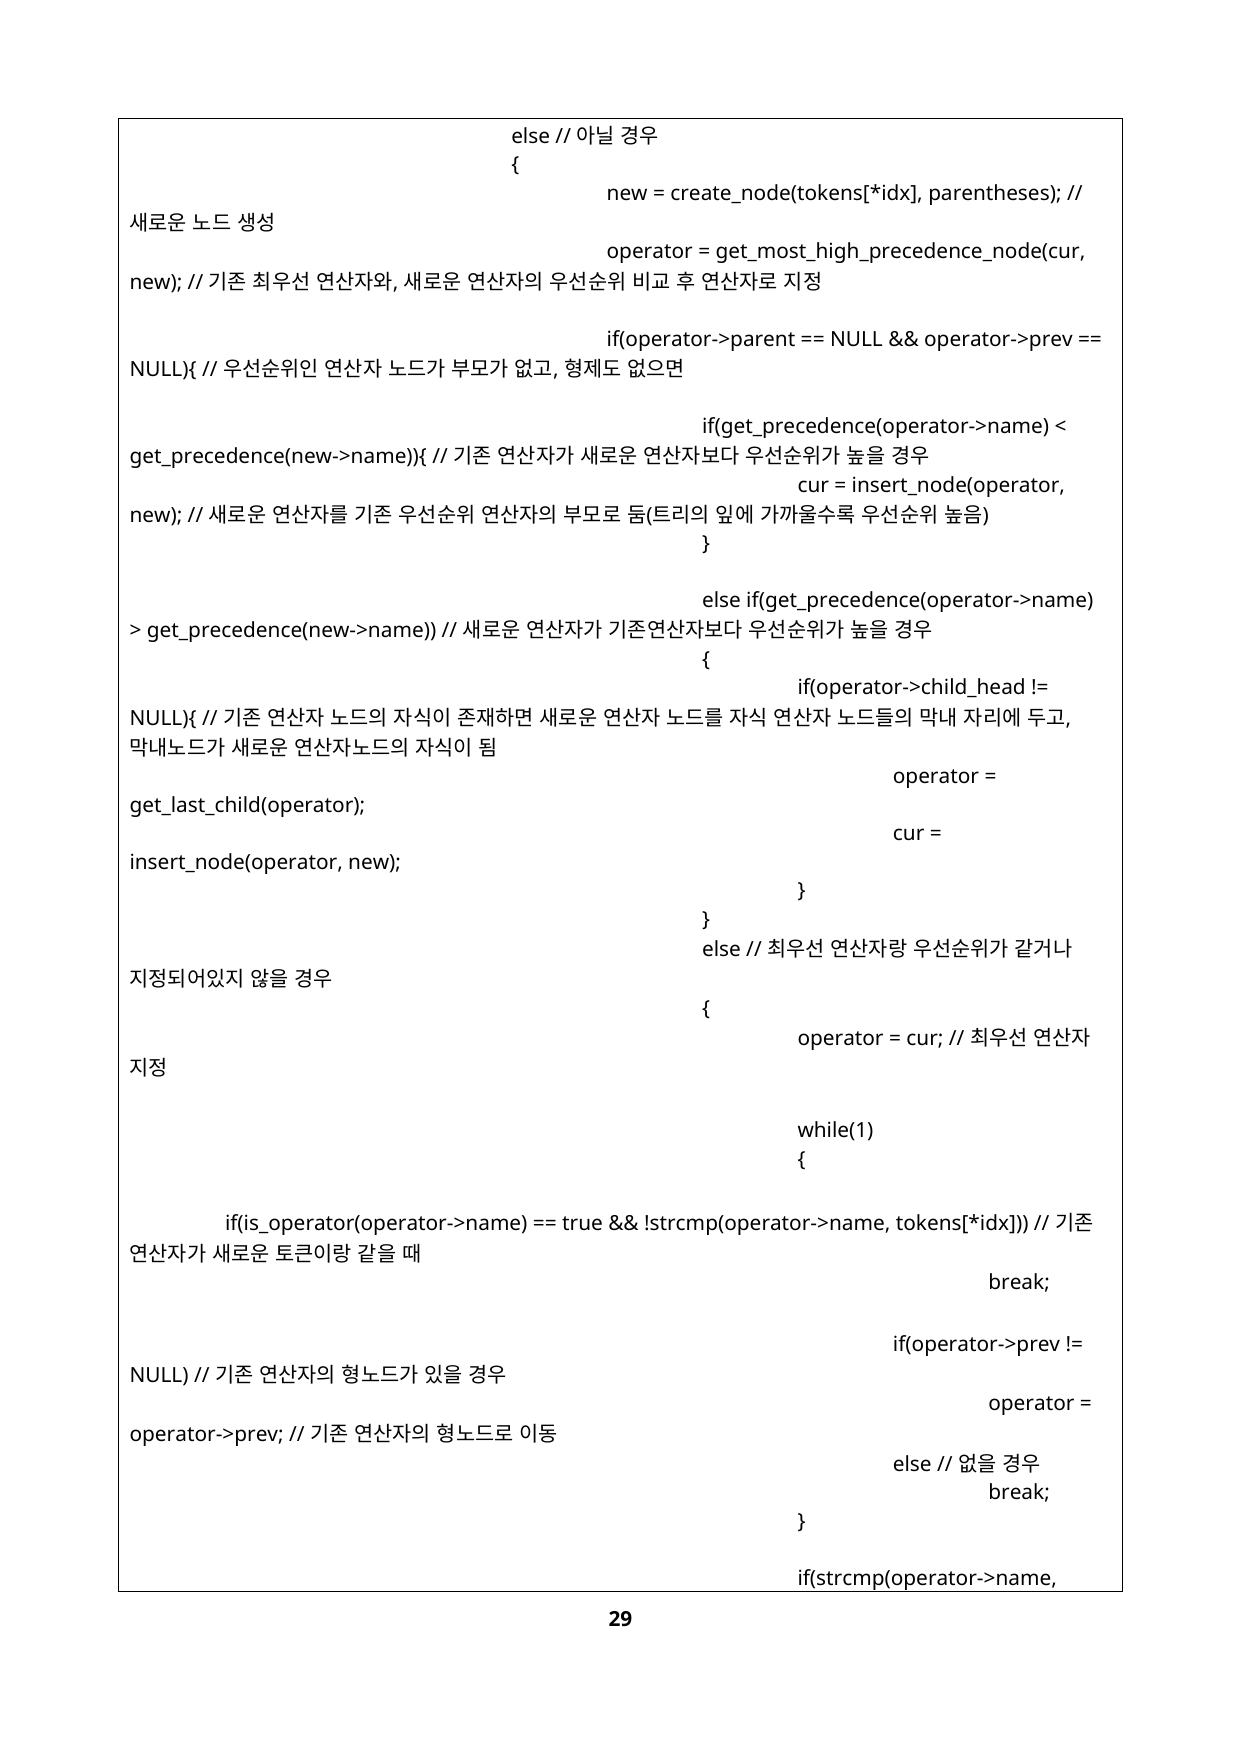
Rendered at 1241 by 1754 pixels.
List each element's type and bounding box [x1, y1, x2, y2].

table_header [119, 119, 1122, 1591]
